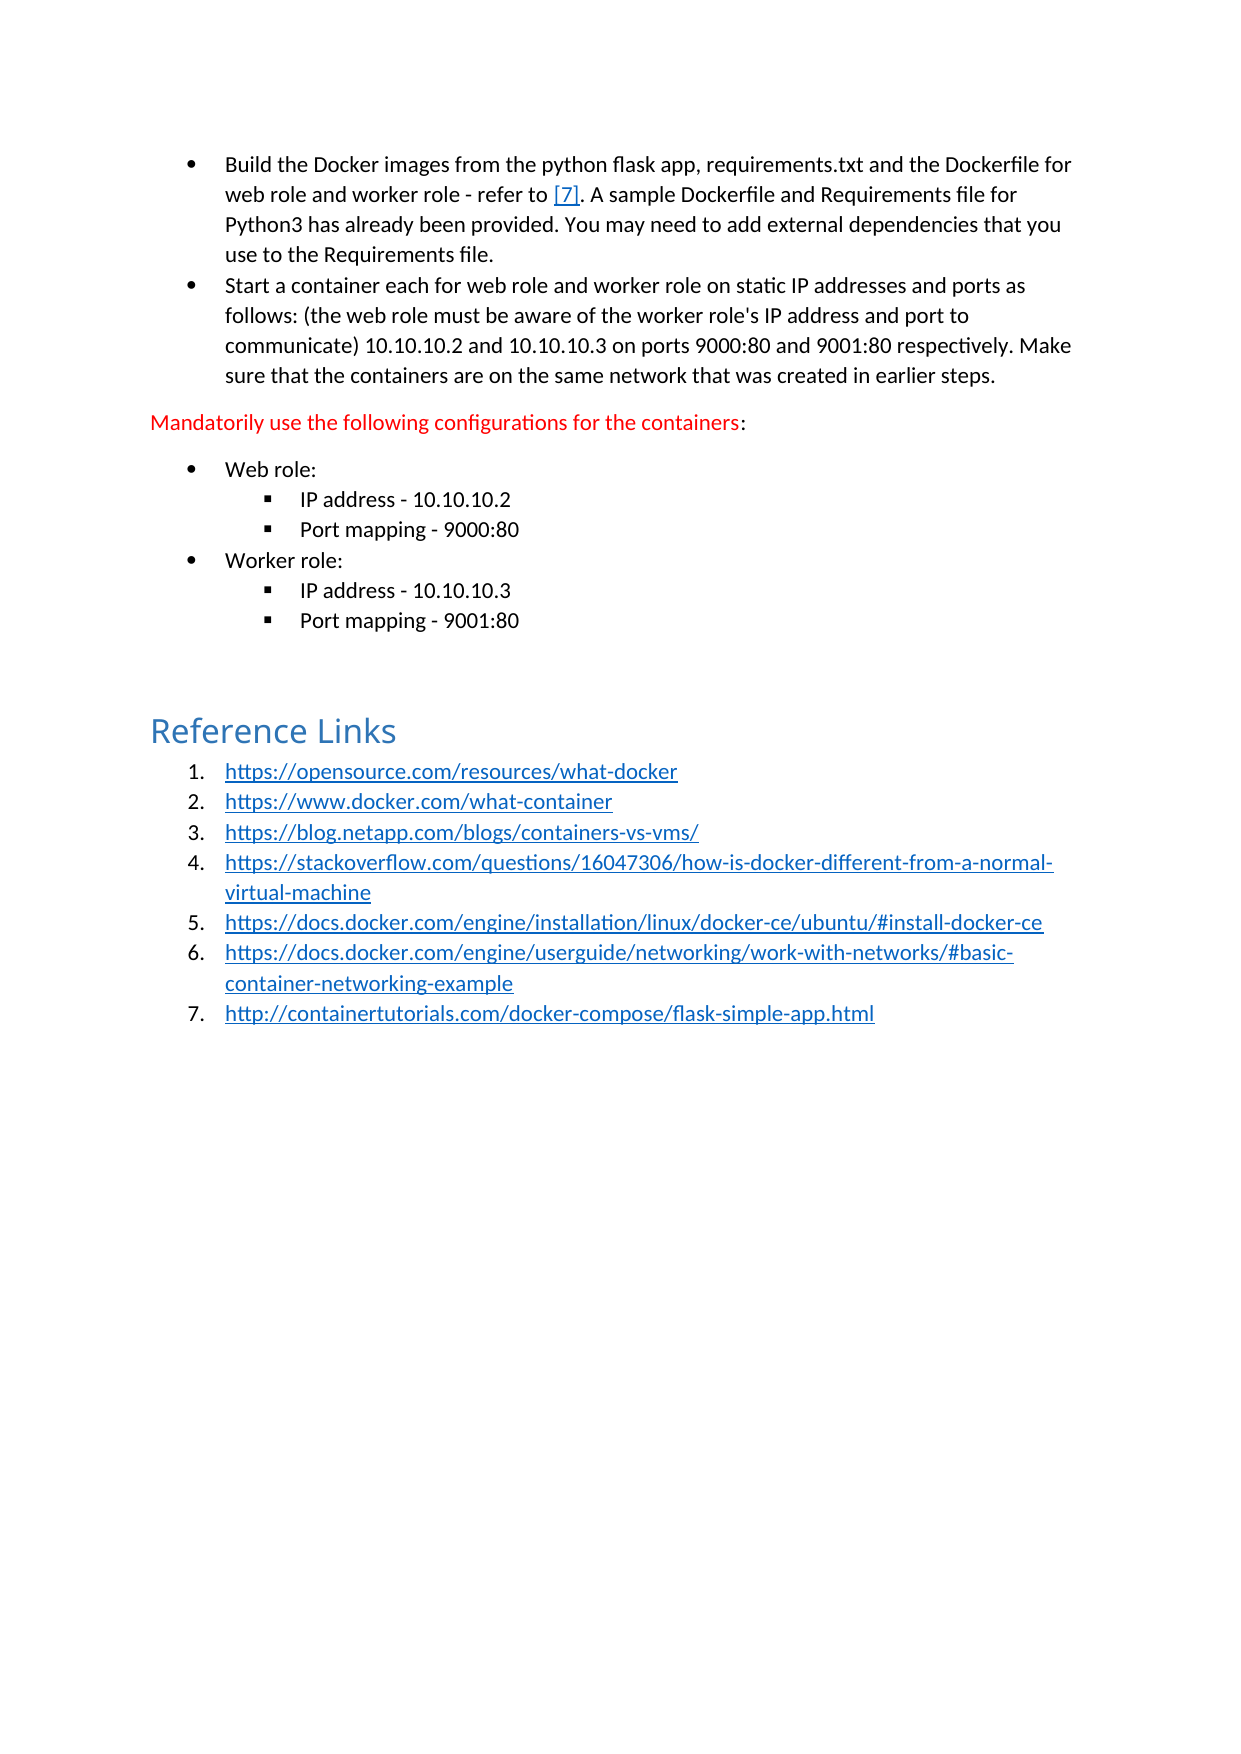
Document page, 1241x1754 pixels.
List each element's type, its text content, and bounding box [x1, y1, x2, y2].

list Web role: [187, 455, 1090, 483]
list https://docs.docker.com/engine/userguide/networking/work-with-networks/#basic-container-networking-example [187, 938, 1090, 997]
list Port mapping - 9001:80 [262, 606, 1090, 634]
list IP address - 10.10.10.2 [262, 485, 1090, 513]
list https://docs.docker.com/engine/installation/linux/docker-ce/ubuntu/#install-docker-ce [187, 908, 1090, 936]
list Port mapping - 9000:80 [262, 516, 1090, 544]
list Start a container each for web role and worker role on static IP addresses and ports as follows: (the web role must be aware of the worker role's IP address and port to communicate) 10.10.10.2 and 10.10.10.3 on ports 9000:80 and 9001:80 respectively. Make sure that the containers are on the same network that was created in earlier steps. [187, 271, 1090, 389]
list https://blog.netapp.com/blogs/containers-vs-vms/ [187, 818, 1090, 846]
list https://stackoverflow.com/questions/16047306/how-is-docker-different-from-a-normal-virtual-machine [187, 848, 1090, 906]
text Mandatorily use the following configurations for the containers: [150, 408, 1090, 436]
list IP address - 10.10.10.3 [262, 576, 1090, 604]
list Build the Docker images from the python flask app, requirements.txt and the Dockerfile for web role and worker role - refer to [7]. A sample Dockerfile and Requirements file for Python3 has already been provided. You may need to add external dependencies that you use to the Requirements file. [187, 150, 1090, 269]
list http://containertutorials.com/docker-compose/flask-simple-app.html [187, 999, 1090, 1027]
list https://www.docker.com/what-container [187, 787, 1090, 816]
subtitle Reference Links [150, 708, 1090, 754]
list https://opensource.com/resources/what-docker [187, 757, 1090, 785]
list Worker role: [187, 546, 1090, 574]
